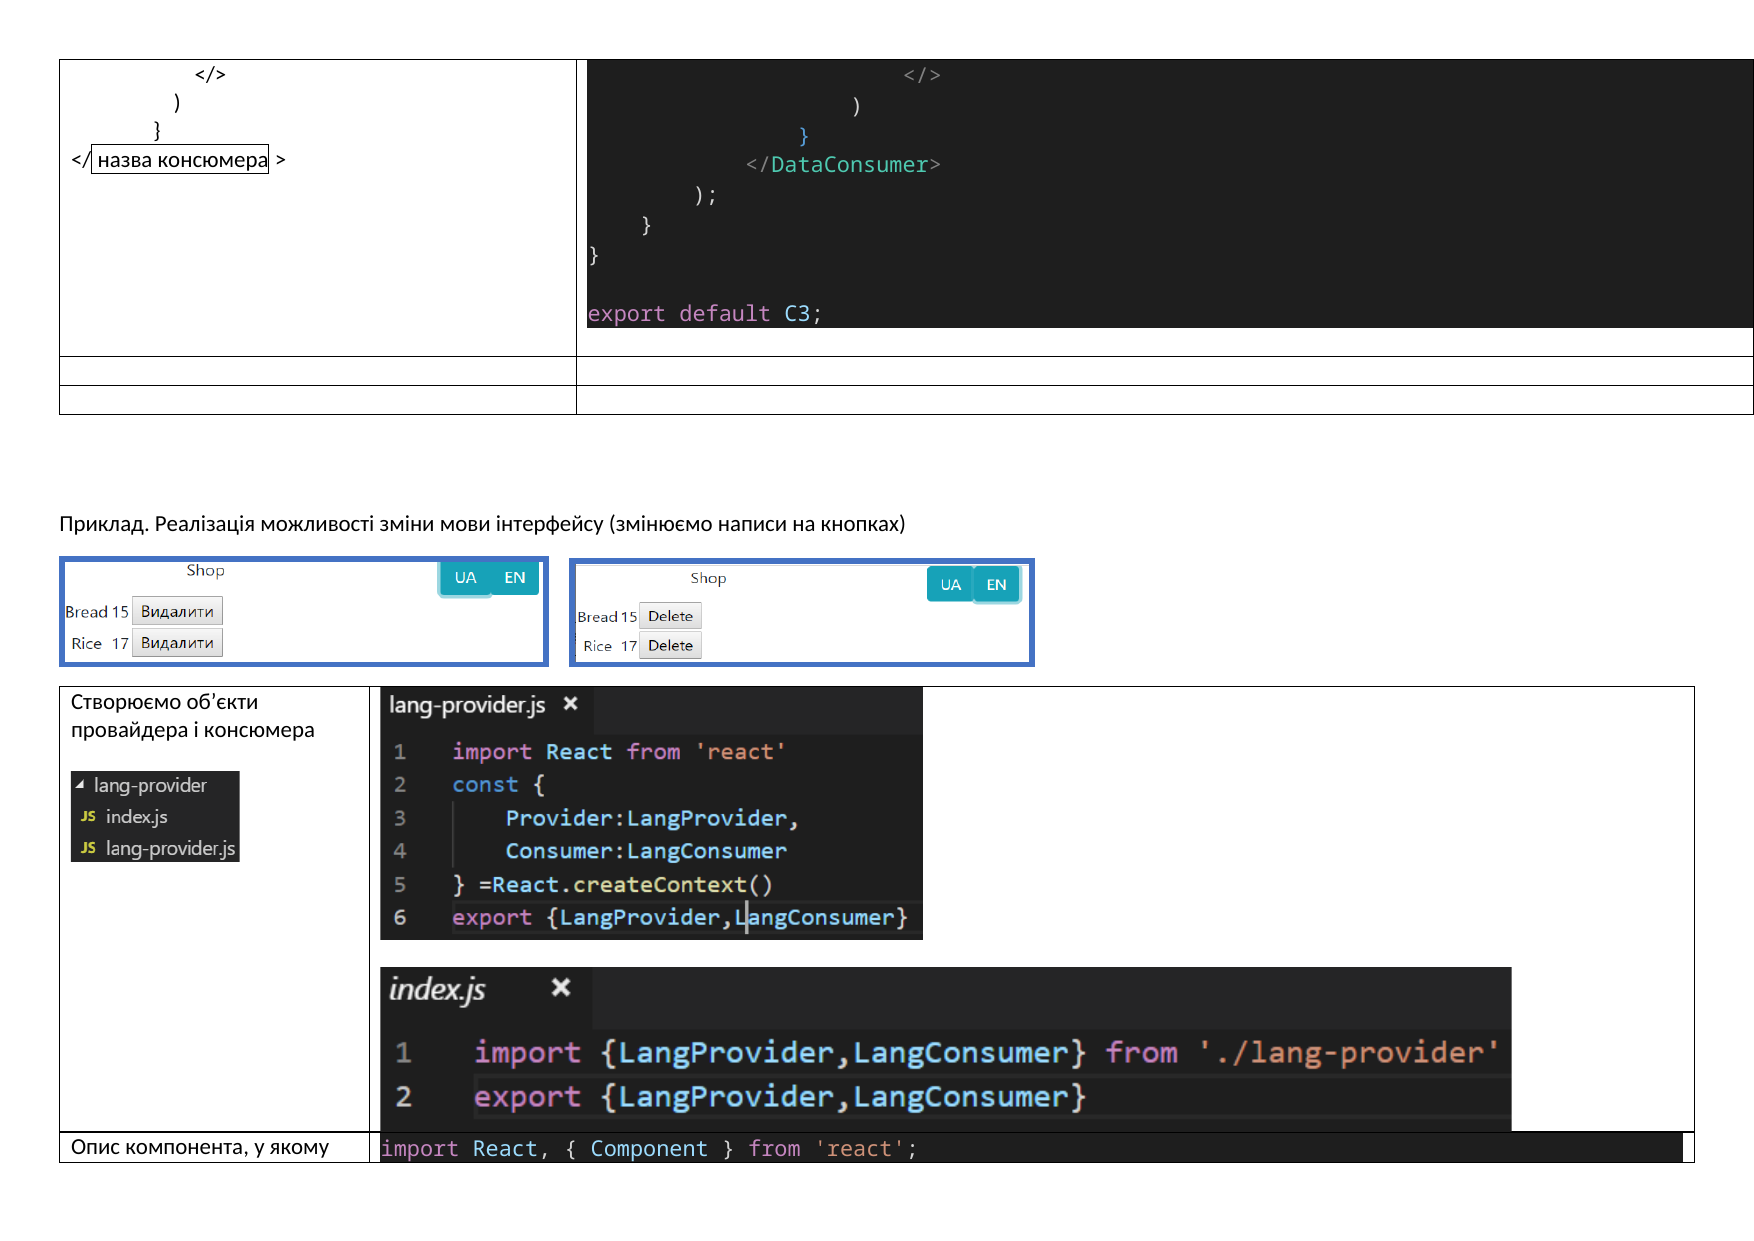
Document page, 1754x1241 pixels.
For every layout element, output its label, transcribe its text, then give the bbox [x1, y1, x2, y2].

table_header [370, 687, 1694, 1131]
table_cell [60, 386, 576, 414]
table_header Створюємо об’єкти провайдера і консюмера [60, 687, 369, 1131]
table_cell [577, 386, 1753, 414]
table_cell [60, 1133, 369, 1162]
table_cell [60, 357, 576, 385]
picture [70, 771, 240, 862]
table_cell [577, 357, 1753, 385]
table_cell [577, 60, 1753, 356]
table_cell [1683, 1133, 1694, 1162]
text Приклад. Реалізація можливості зміни мови інтерфейсу (змінюємо написи на кнопках) [59, 509, 1695, 537]
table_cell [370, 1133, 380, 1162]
picture [575, 564, 1029, 662]
picture [380, 967, 1512, 1132]
picture [65, 562, 543, 662]
picture [380, 687, 923, 940]
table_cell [60, 60, 576, 356]
